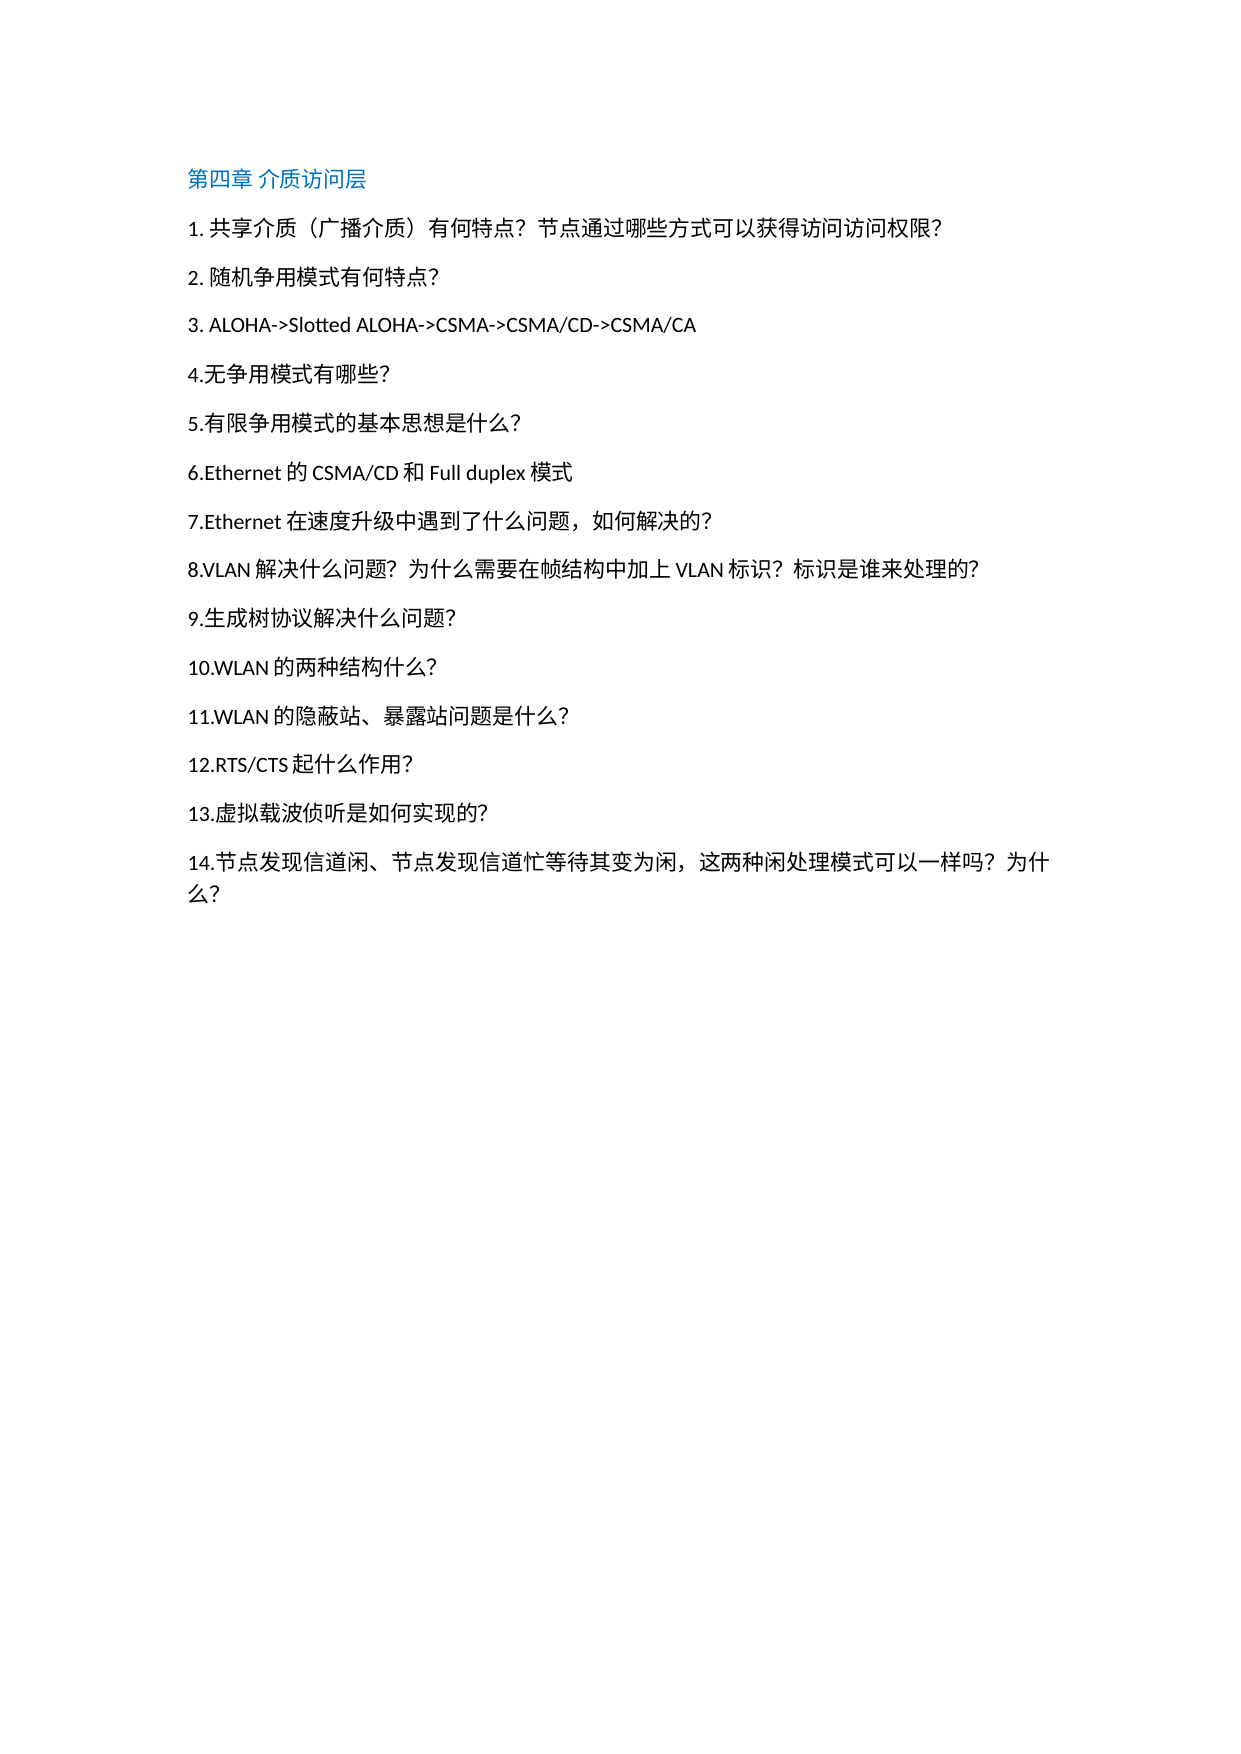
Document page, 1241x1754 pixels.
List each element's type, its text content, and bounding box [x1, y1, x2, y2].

text 3. ALOHA->Slotted ALOHA->CSMA->CSMA/CD->CSMA/CA [187, 308, 1053, 341]
text 4.无争用模式有哪些？ [187, 357, 1053, 389]
text 10.WLAN的两种结构什么？ [187, 649, 1053, 682]
text 第四章 介质访问层 [187, 162, 1053, 194]
text 6.Ethernet的CSMA/CD和Full duplex模式 [187, 454, 1053, 487]
text 2. 随机争用模式有何特点？ [187, 259, 1053, 292]
text 11.WLAN的隐蔽站、暴露站问题是什么？ [187, 698, 1053, 731]
text 5.有限争用模式的基本思想是什么？ [187, 406, 1053, 438]
text 13.虚拟载波侦听是如何实现的？ [187, 796, 1053, 828]
text 9.生成树协议解决什么问题？ [187, 601, 1053, 633]
text 14.节点发现信道闲、节点发现信道忙等待其变为闲，这两种闲处理模式可以一样吗？为什么？ [187, 844, 1053, 909]
text 12.RTS/CTS起什么作用？ [187, 747, 1053, 779]
text 7.Ethernet在速度升级中遇到了什么问题，如何解决的？ [187, 503, 1053, 536]
text 1. 共享介质（广播介质）有何特点？节点通过哪些方式可以获得访问访问权限？ [187, 211, 1053, 243]
text 8.VLAN解决什么问题？为什么需要在帧结构中加上VLAN标识？标识是谁来处理的？ [187, 552, 1053, 584]
